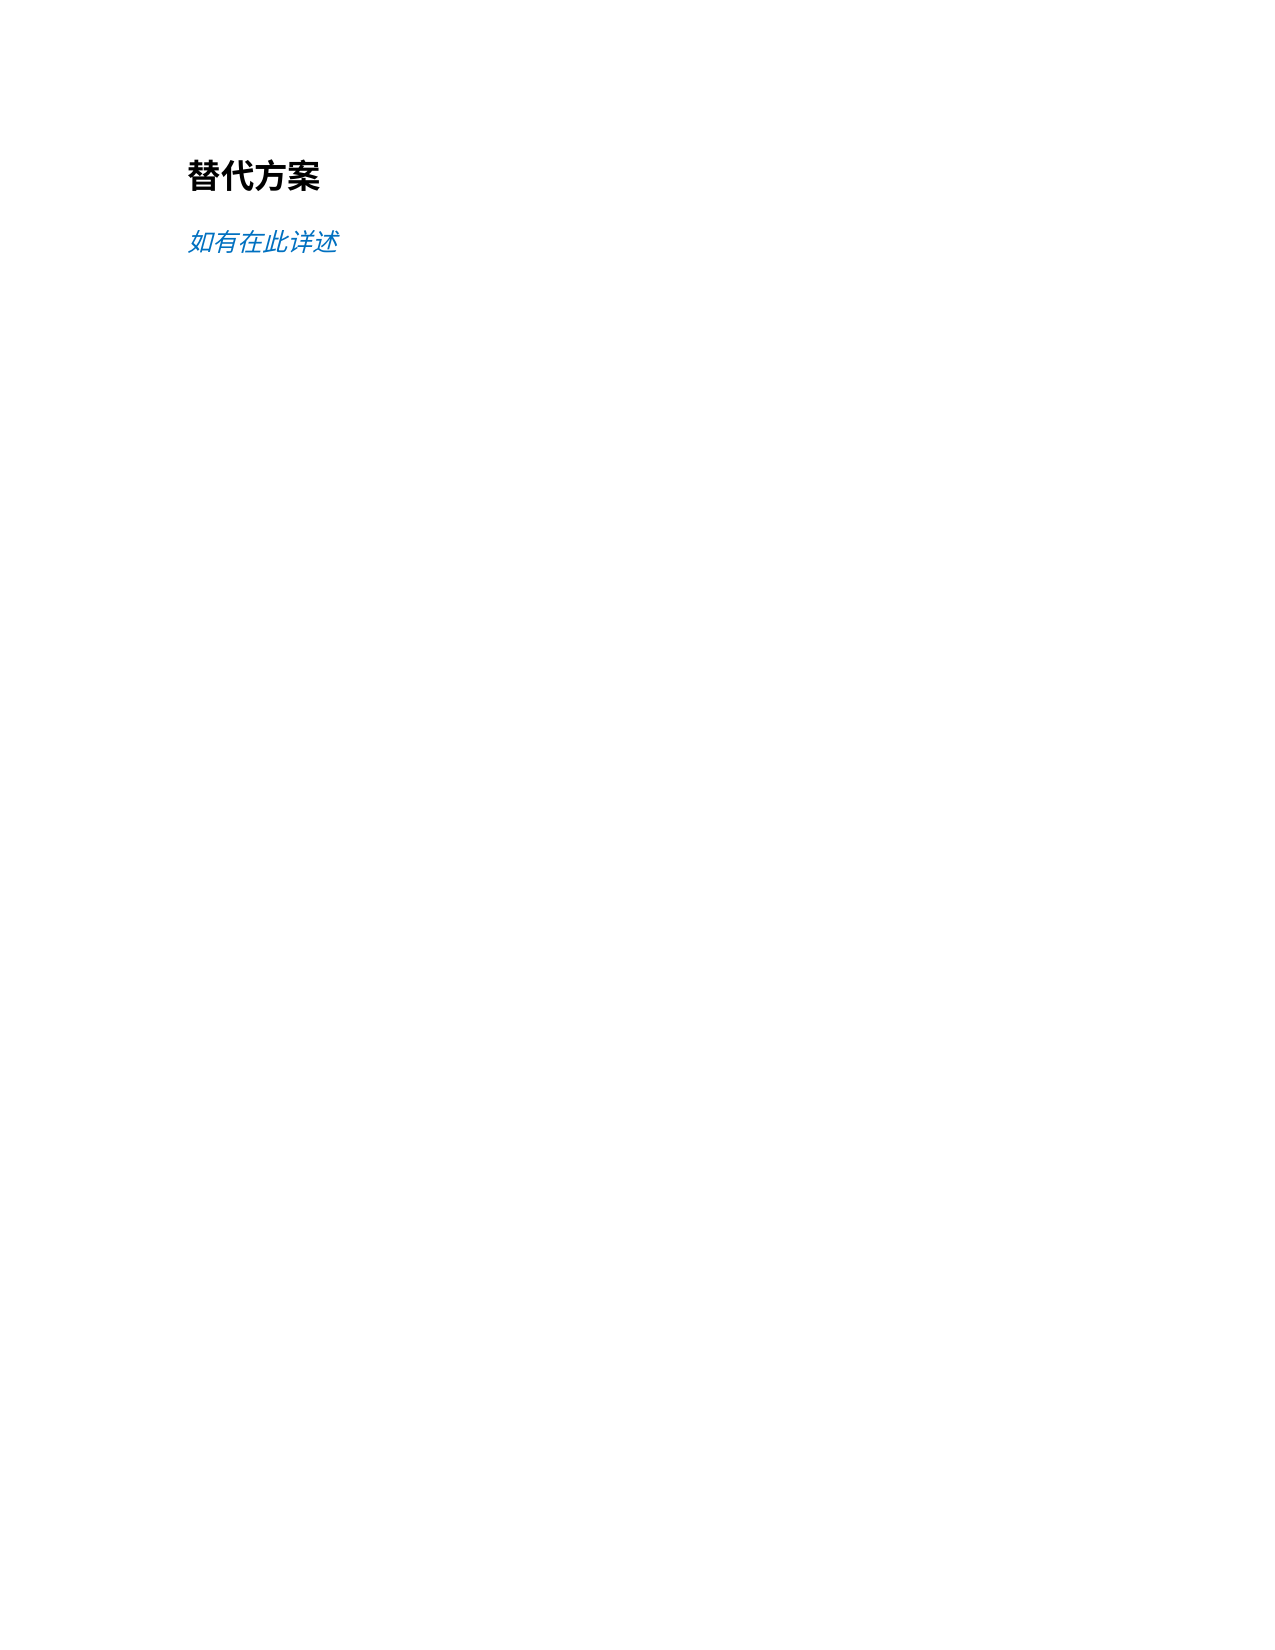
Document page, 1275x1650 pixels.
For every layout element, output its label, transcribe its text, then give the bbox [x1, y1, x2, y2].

subtitle 替代方案 [187, 150, 1087, 198]
text 如有在此详述 [187, 222, 1087, 258]
